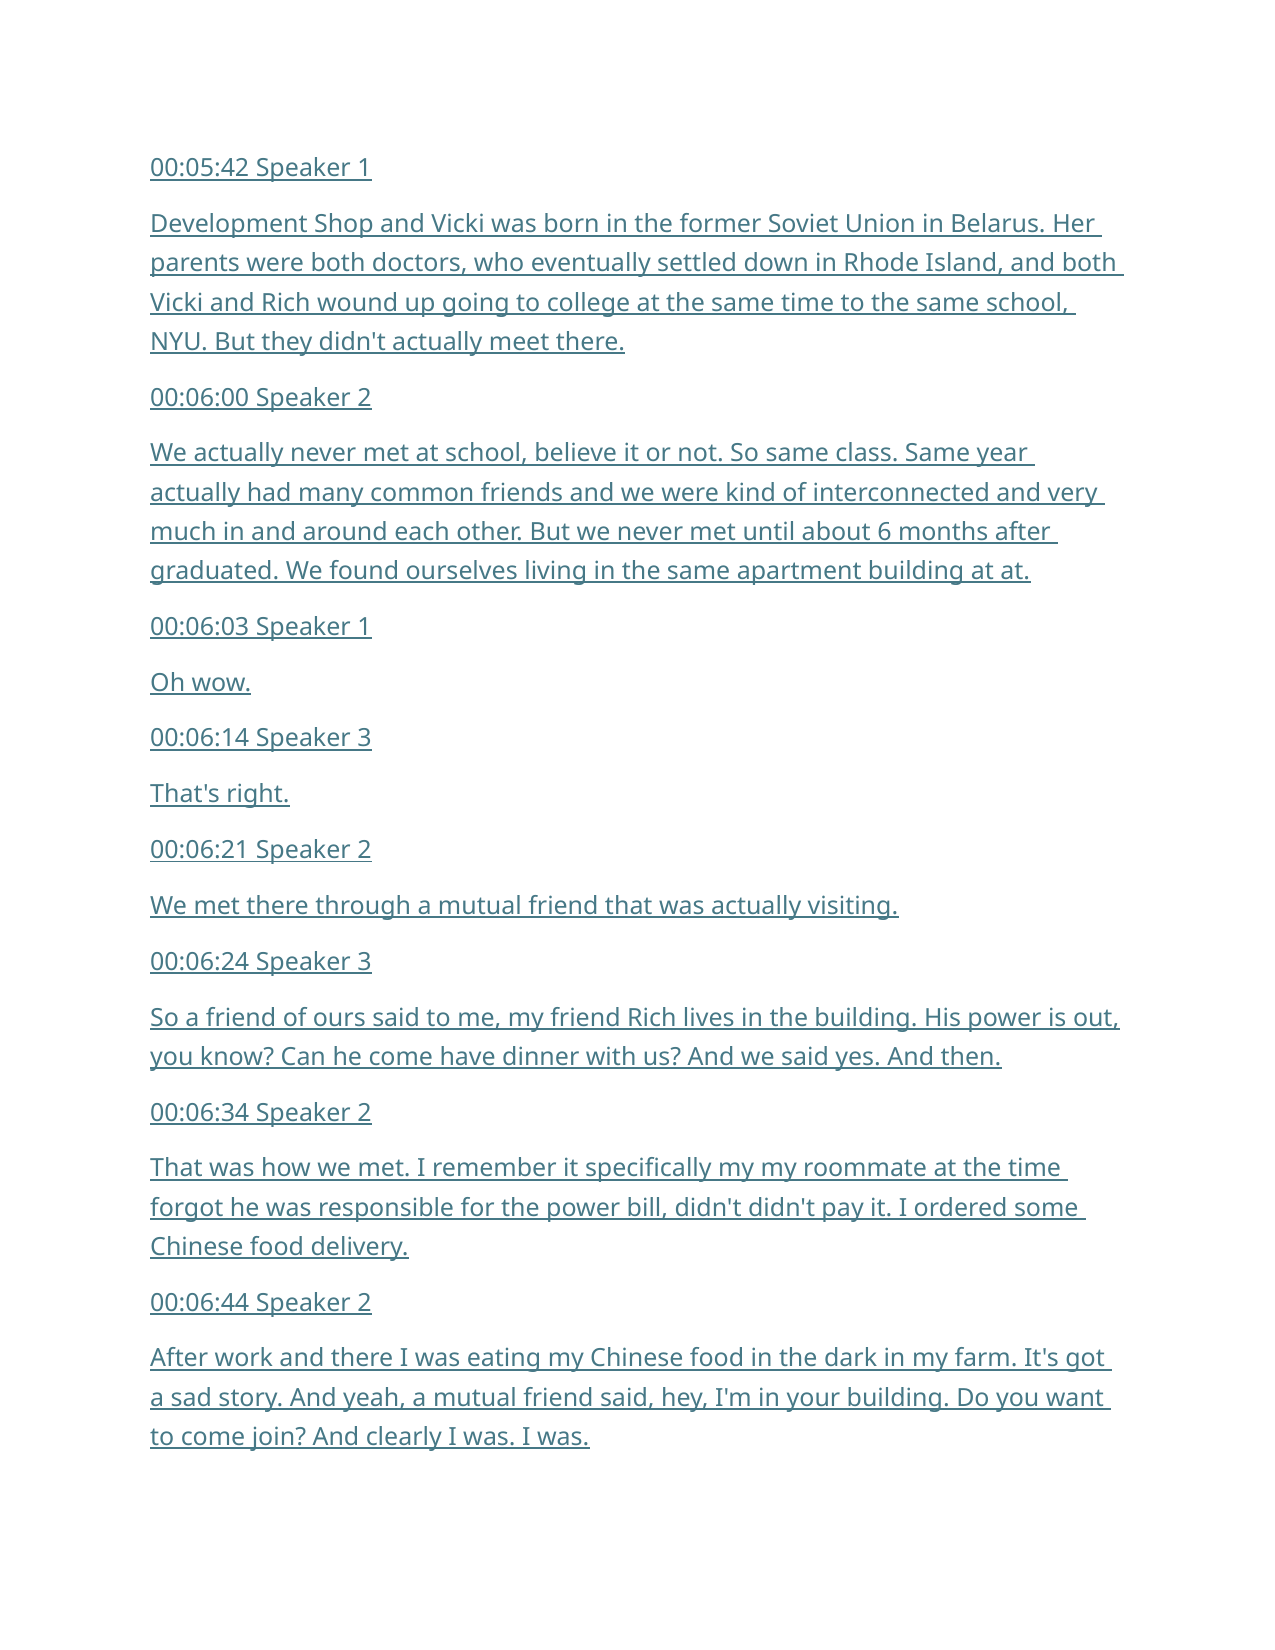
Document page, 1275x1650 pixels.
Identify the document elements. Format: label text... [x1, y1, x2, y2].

text 00:06:21 Speaker 2 [150, 832, 1125, 866]
text 00:06:34 Speaker 2 [150, 1094, 1125, 1128]
text Development Shop and Vicki was born in the former Soviet Union in Belarus. Her parents were both doctors, who eventually settled down in Rhode Island, and both Vicki and Rich wound up going to college at the same time to the same school, NYU. But they didn't actually meet there. [150, 206, 1125, 357]
text 00:06:24 Speaker 3 [150, 943, 1125, 977]
text So a friend of ours said to me, my friend Rich lives in the building. His power is out, you know? Can he come have dinner with us? And we said yes. And then. [150, 999, 1125, 1072]
text We actually never met at school, believe it or not. So same class. Same year actually had many common friends and we were kind of interconnected and very much in and around each other. But we never met until about 6 months after graduated. We found ourselves living in the same apartment building at at. [150, 435, 1125, 587]
text 00:06:14 Speaker 3 [150, 720, 1125, 754]
text Oh wow. [150, 664, 1125, 698]
text 00:06:00 Speaker 2 [150, 379, 1125, 413]
text 00:06:44 Speaker 2 [150, 1284, 1125, 1318]
text That was how we met. I remember it specifically my my roommate at the time forgot he was responsible for the power bill, didn't didn't pay it. I ordered some Chinese food delivery. [150, 1150, 1125, 1262]
text That's right. [150, 776, 1125, 810]
text After work and there I was eating my Chinese food in the dark in my farm. It's got a sad story. And yeah, a mutual friend said, hey, I'm in your building. Do you want to come join? And clearly I was. I was. [150, 1340, 1125, 1452]
text 00:05:42 Speaker 1 [150, 150, 1125, 184]
text 00:06:03 Speaker 1 [150, 608, 1125, 642]
text We met there through a mutual friend that was actually visiting. [150, 887, 1125, 922]
